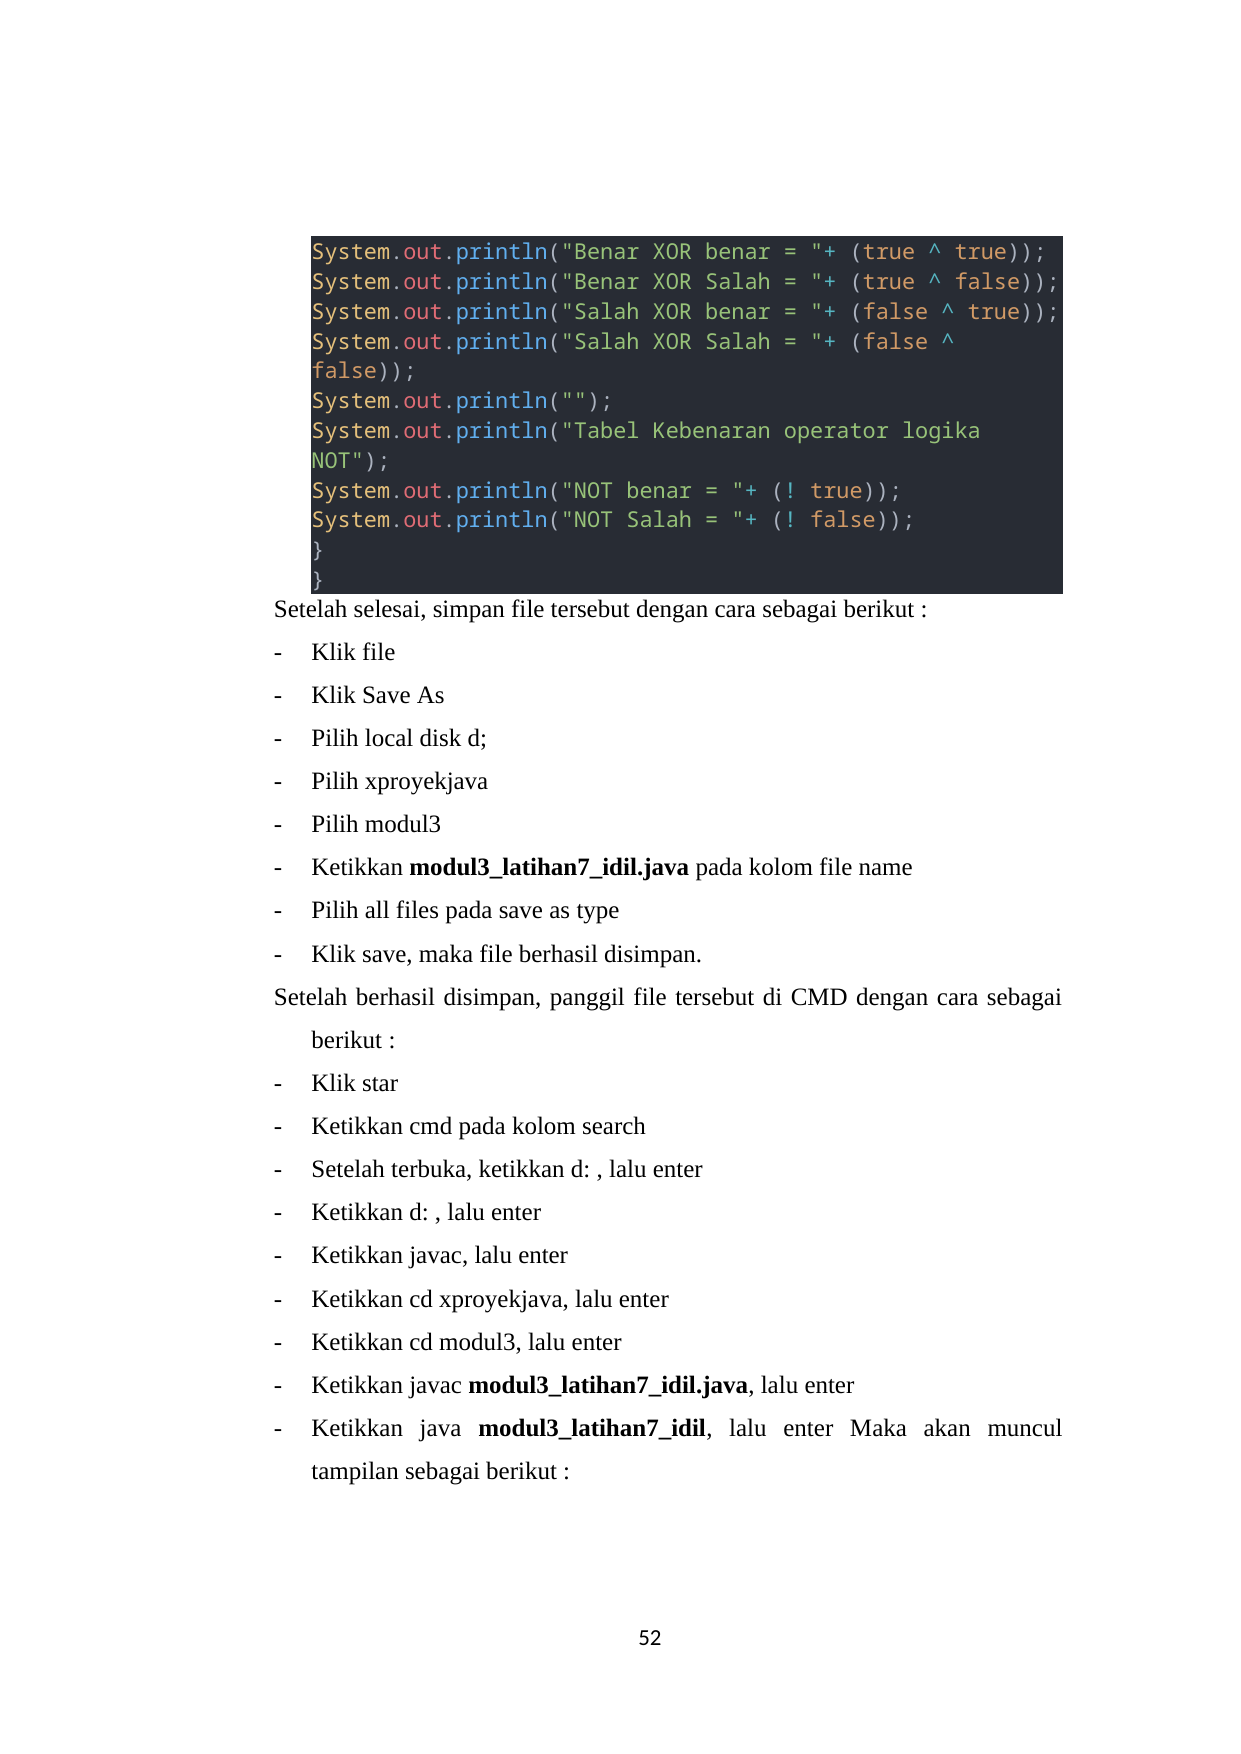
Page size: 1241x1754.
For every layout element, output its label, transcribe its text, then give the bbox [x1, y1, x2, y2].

list - Pilih modul3 [274, 809, 1063, 838]
text System.out.println("Benar XOR Salah = "+ (true ^ false)); [311, 266, 1063, 296]
list - Ketikkan modul3_latihan7_idil.java pada kolom file name [274, 852, 1063, 881]
text } [311, 564, 1063, 594]
text System.out.println("NOT Salah = "+ (! false)); [311, 504, 1063, 534]
text } [311, 534, 1063, 564]
list - Ketikkan java modul3_latihan7_idil, lalu enter Maka akan muncul tampilan sebagai berikut : [274, 1413, 1063, 1485]
text System.out.println("NOT benar = "+ (! true)); [311, 474, 1063, 504]
list - Ketikkan cd xproyekjava, lalu enter [274, 1284, 1063, 1312]
list - Ketikkan cmd pada kolom search [274, 1111, 1063, 1140]
list - Pilih all files pada save as type [274, 896, 1063, 924]
list - Ketikkan javac, lalu enter [274, 1241, 1063, 1269]
text System.out.println(""); [311, 385, 1063, 415]
list - Klik Save As [274, 680, 1063, 709]
list - Pilih local disk d; [274, 723, 1063, 752]
text System.out.println("Salah XOR Salah = "+ (false ^ false)); [311, 326, 1063, 385]
list - Pilih xproyekjava [274, 766, 1063, 795]
text System.out.println("Benar XOR benar = "+ (true ^ true)); [311, 236, 1063, 266]
list Setelah selesai, simpan file tersebut dengan cara sebagai berikut : [274, 594, 1063, 622]
list - Ketikkan cd modul3, lalu enter [274, 1327, 1063, 1356]
list - Setelah terbuka, ketikkan d: , lalu enter [274, 1154, 1063, 1183]
list - Klik save, maka file berhasil disimpan. [274, 939, 1063, 967]
list - Klik file [274, 637, 1063, 666]
list - Ketikkan d: , lalu enter [274, 1197, 1063, 1226]
text System.out.println("Tabel Kebenaran operator logika NOT"); [311, 415, 1063, 474]
list Setelah berhasil disimpan, panggil file tersebut di CMD dengan cara sebagai berikut : [274, 982, 1063, 1054]
list - Ketikkan javac modul3_latihan7_idil.java, lalu enter [274, 1370, 1063, 1399]
text System.out.println("Salah XOR benar = "+ (false ^ true)); [311, 296, 1063, 326]
list - Klik star [274, 1068, 1063, 1097]
